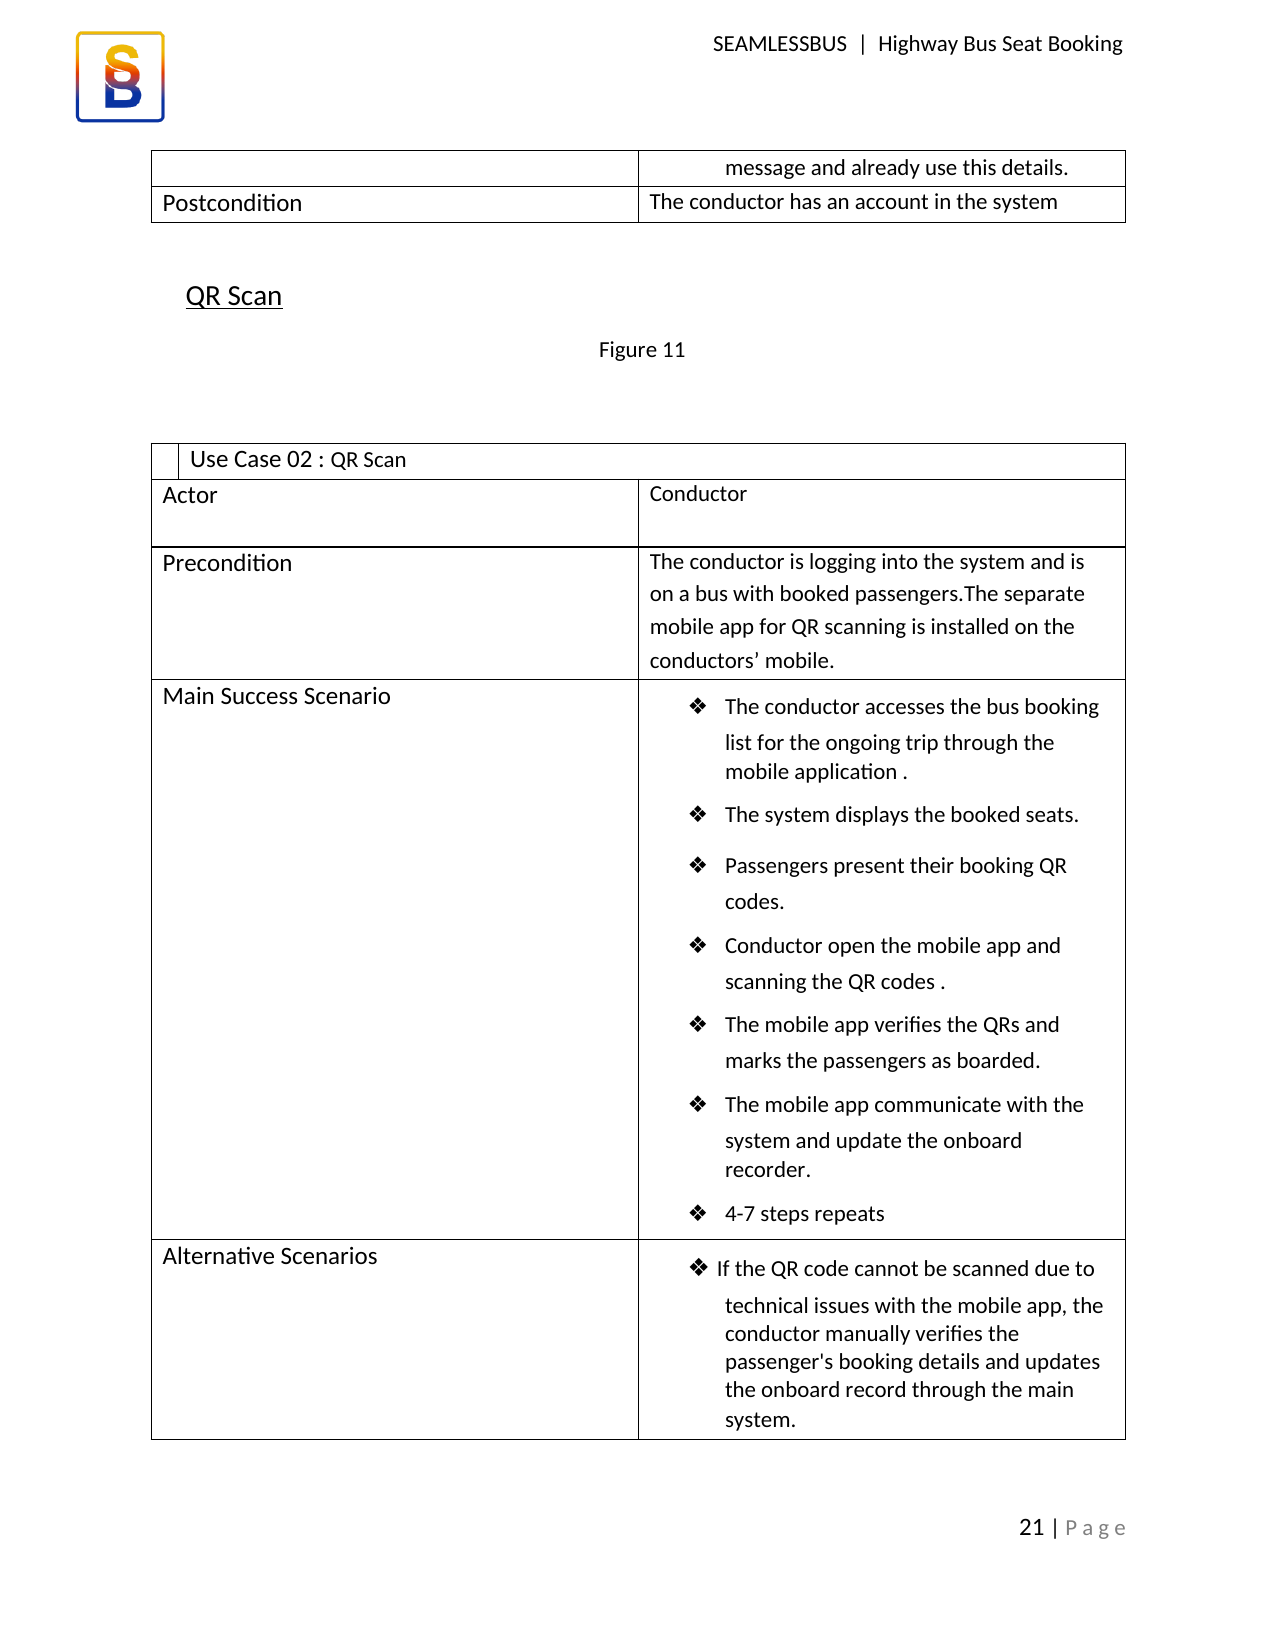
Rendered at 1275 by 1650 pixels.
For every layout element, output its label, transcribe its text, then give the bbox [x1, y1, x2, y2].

table_cell Conductor [639, 480, 1125, 546]
table_cell Postcondition [152, 187, 638, 222]
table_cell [639, 1240, 1125, 1439]
text Figure 11 [151, 336, 685, 363]
table_header Use Case 02 : QR Scan [179, 444, 638, 478]
table_cell The conductor accesses the bus booking list for the ongoing trip through the mobile application . The system displays the booked seats. Passengers present their booking QR codes. Conductor open the mobile app and scanning the QR codes . The mobile app verifies the QRs and marks the passengers as boarded. The mobile app communicate with the system and update the onboard recorder. 4-7 steps repeats [639, 680, 1125, 1239]
table_cell Actor [152, 480, 638, 546]
table_cell Main Success Scenario [152, 680, 638, 1239]
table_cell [639, 151, 1125, 186]
table_header [152, 444, 178, 478]
table_cell The conductor has an account in the system [639, 187, 1125, 222]
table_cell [152, 1240, 638, 1439]
table_cell The conductor is logging into the system and is on a bus with booked passengers.The separate mobile app for QR scanning is installed on the conductors’ mobile. [639, 548, 1125, 679]
table_cell Precondition [152, 548, 638, 679]
table_header [638, 444, 1125, 478]
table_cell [152, 151, 638, 186]
picture [71, 28, 168, 125]
text QR Scan [149, 277, 1127, 313]
